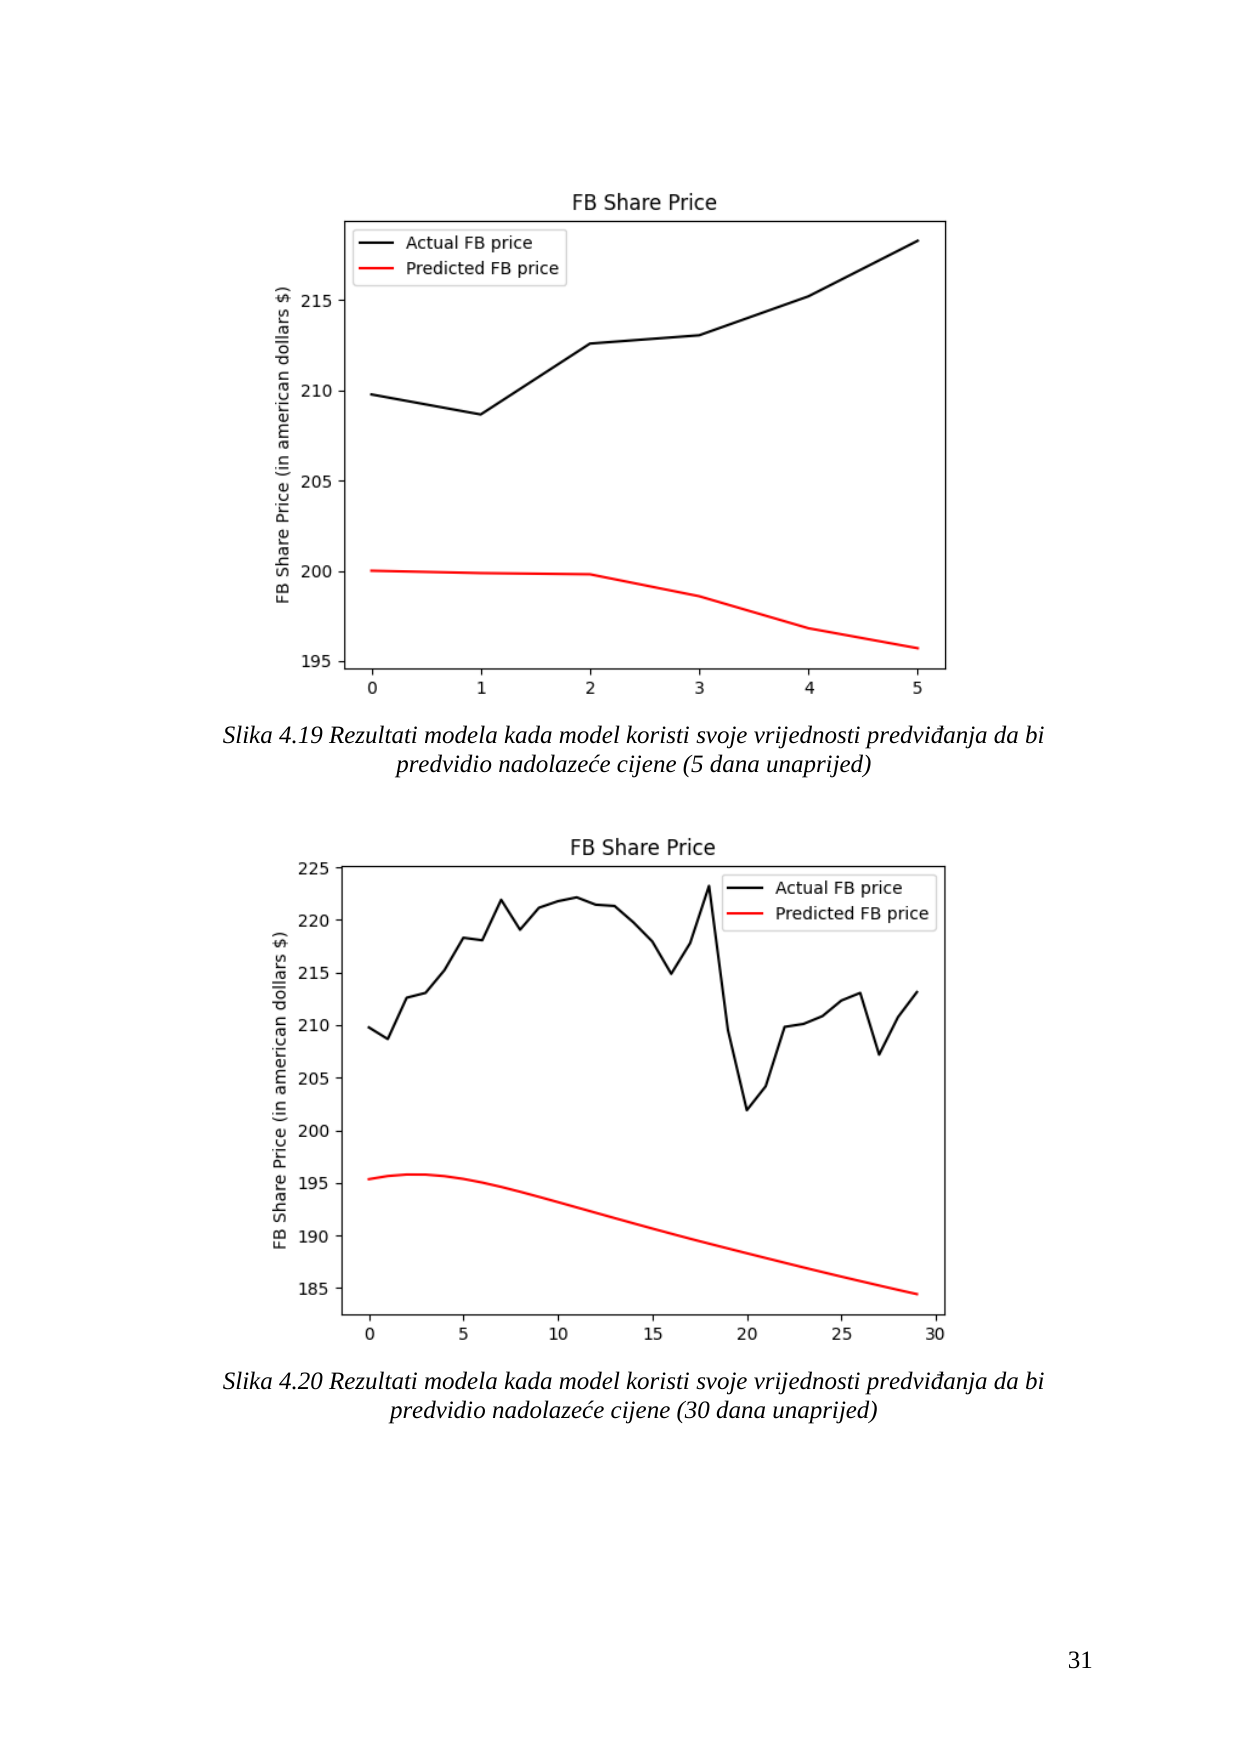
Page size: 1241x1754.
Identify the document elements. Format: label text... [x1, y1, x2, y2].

picture [248, 798, 1021, 1346]
picture [251, 147, 1019, 700]
